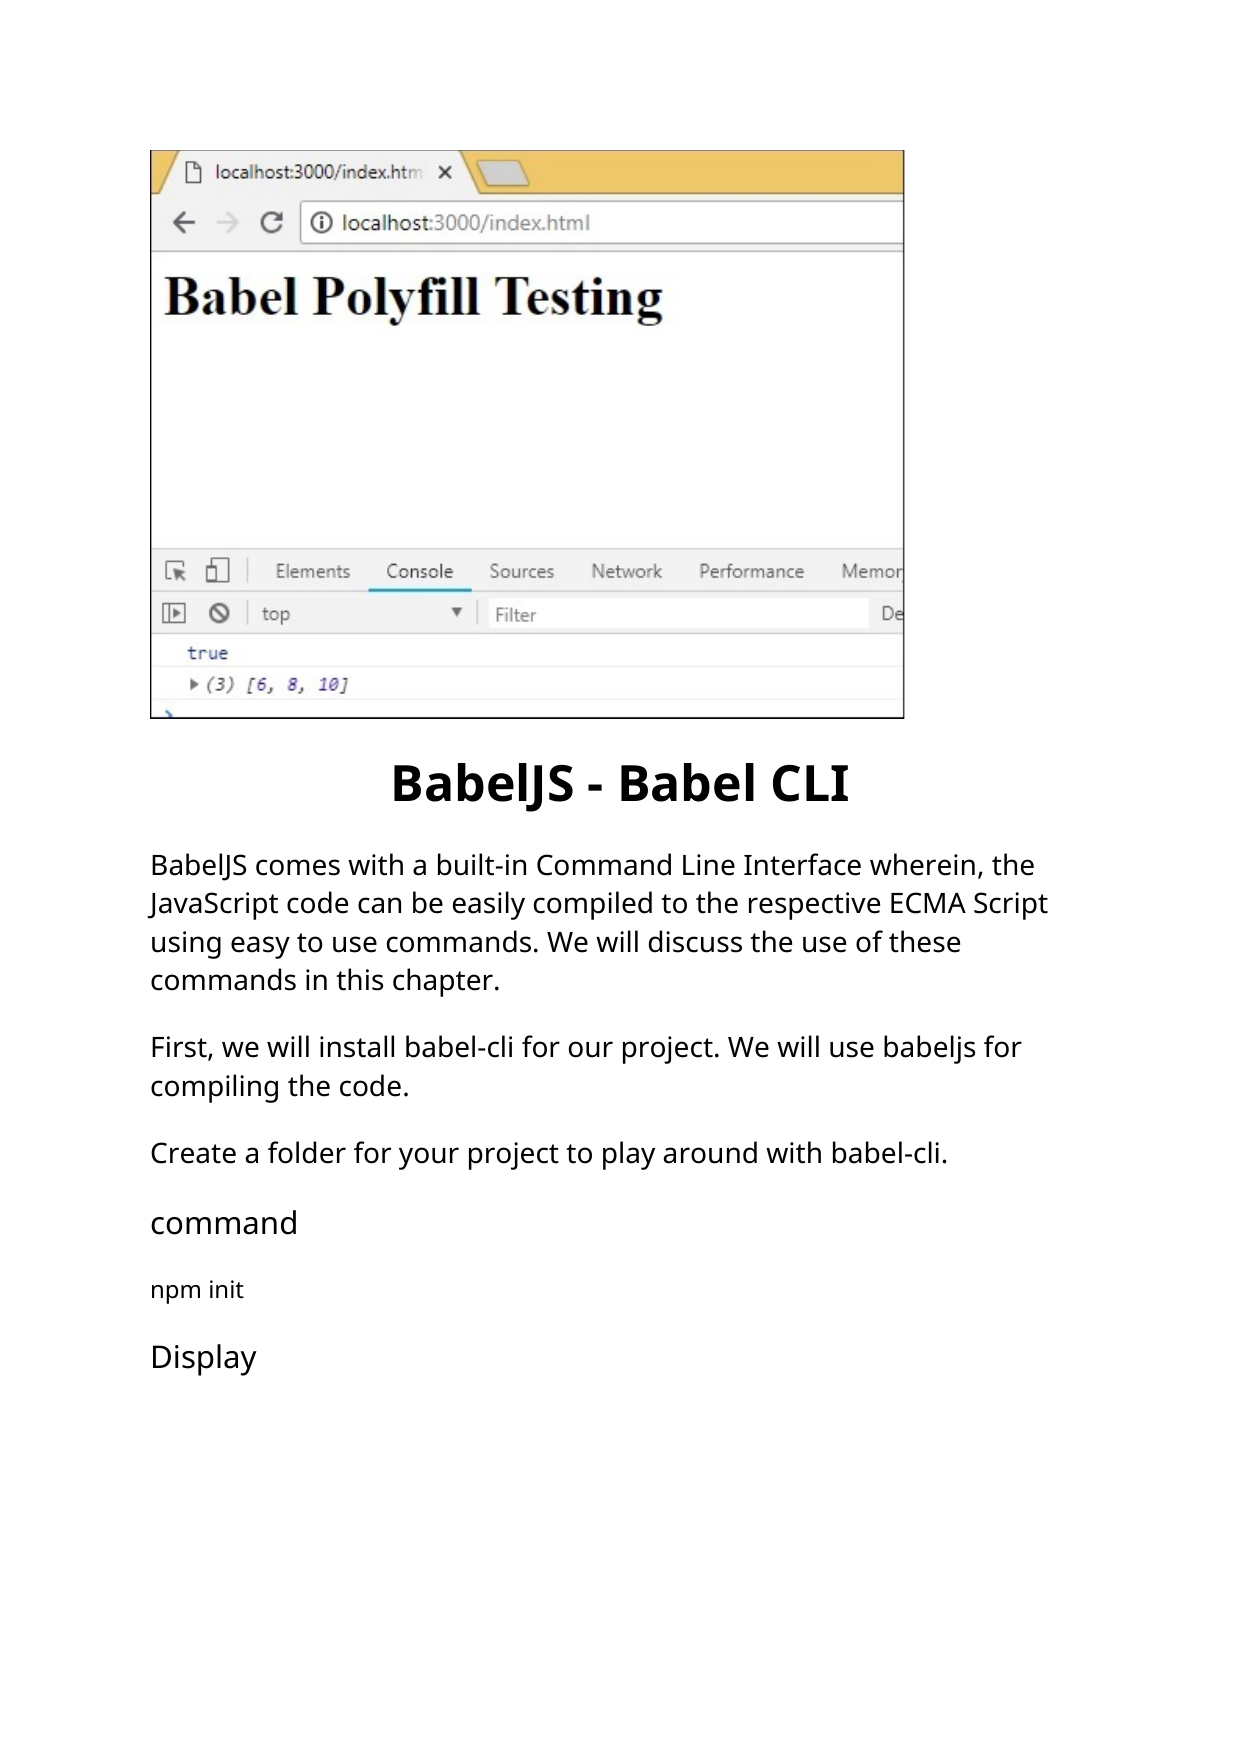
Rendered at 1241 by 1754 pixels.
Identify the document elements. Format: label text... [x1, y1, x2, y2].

text BabelJS - Babel CLI [150, 748, 1090, 816]
picture [150, 150, 905, 719]
text First, we will install babel-cli for our project. We will use babeljs for compiling the code. [150, 1028, 1090, 1104]
text Display [150, 1334, 1090, 1377]
text Create a folder for your project to play around with babel-cli. [150, 1133, 1090, 1172]
text BabelJS comes with a built-in Command Line Interface wherein, the JavaScript code can be easily compiled to the respective ECMA Script using easy to use commands. We will discuss the use of these commands in this chapter. [150, 845, 1090, 998]
text command [150, 1201, 1090, 1244]
text npm init [150, 1273, 1090, 1305]
